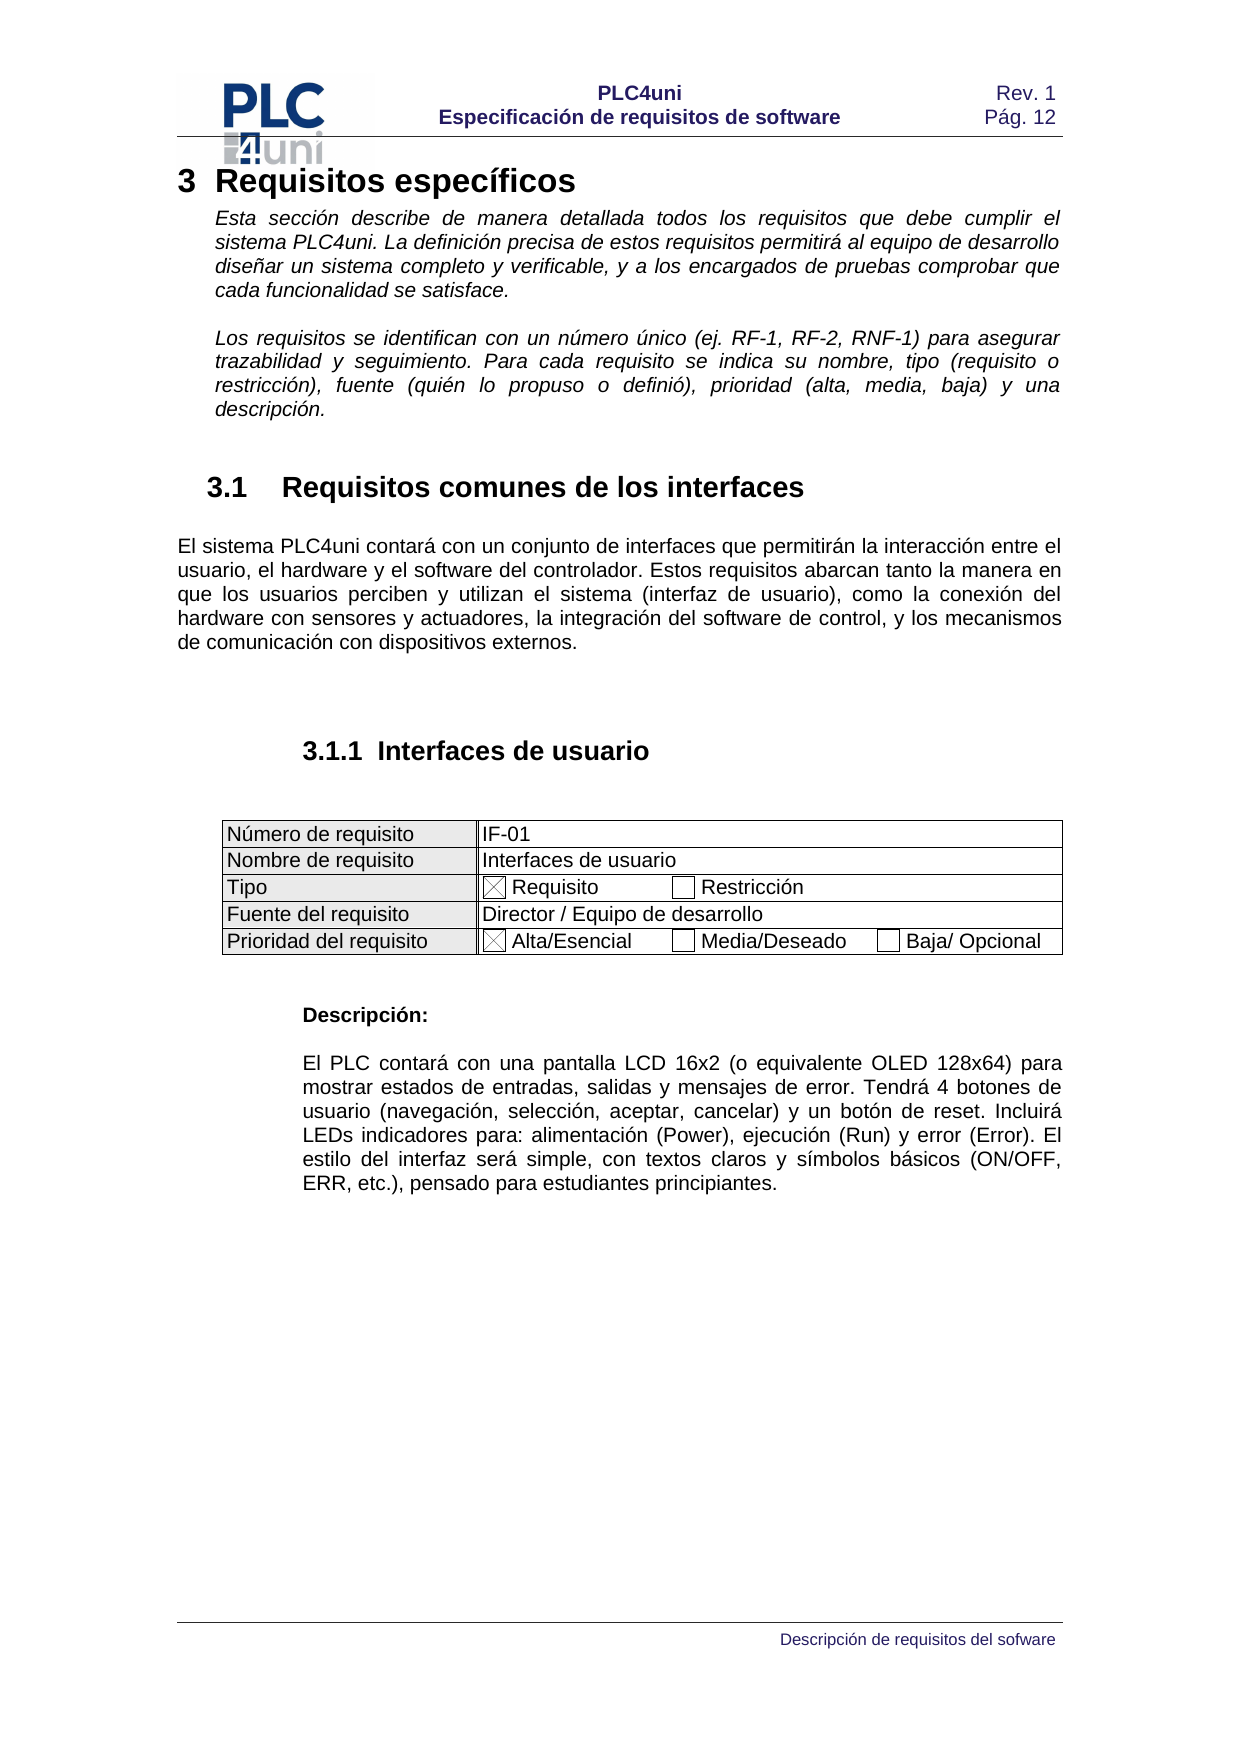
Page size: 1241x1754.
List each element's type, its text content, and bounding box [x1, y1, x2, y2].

text Descripción: [302, 1003, 1063, 1027]
table_cell Fuente del requisito [223, 902, 476, 927]
text Los requisitos se identifican con un número único (ej. RF-1, RF-2, RNF-1) para asegurar trazabilidad y seguimiento. Para cada requisito se indica su nombre, tipo (requisito o restricción), fuente (quién lo propuso o definió), prioridad (alta, media, baja) y una descripción. [215, 325, 1063, 421]
subtitle Requisitos comunes de los interfaces [207, 470, 1063, 504]
text Esta sección describe de manera detallada todos los requisitos que debe cumplir el sistema PLC4uni. La definición precisa de estos requisitos permitirá al equipo de desarrollo diseñar un sistema completo y verificable, y a los encargados de pruebas comprobar que cada funcionalidad se satisface. [215, 206, 1063, 301]
picture [176, 73, 375, 180]
table_cell Media/Deseado [664, 929, 869, 954]
table_cell Baja/ Opcional [869, 929, 1062, 954]
table_cell Restricción [664, 875, 1062, 901]
subtitle Interfaces de usuario [302, 735, 1063, 766]
table_header IF-01 [479, 821, 1062, 847]
text El sistema PLC4uni contará con un conjunto de interfaces que permitirán la interacción entre el usuario, el hardware y el software del controlador. Estos requisitos abarcan tanto la manera en que los usuarios perciben y utilizan el sistema (interfaz de usuario), como la conexión del hardware con sensores y actuadores, la integración del software de control, y los mecanismos de comunicación con dispositivos externos. [177, 534, 1063, 654]
table_cell Prioridad del requisito [223, 929, 476, 954]
table_cell Nombre de requisito [223, 848, 476, 874]
table_cell Tipo [223, 875, 476, 901]
table_cell Interfaces de usuario [479, 848, 1062, 874]
table_cell Alta/Esencial [479, 929, 664, 954]
text El PLC contará con una pantalla LCD 16x2 (o equivalente OLED 128x64) para mostrar estados de entradas, salidas y mensajes de error. Tendrá 4 botones de usuario (navegación, selección, aceptar, cancelar) y un botón de reset. Incluirá LEDs indicadores para: alimentación (Power), ejecución (Run) y error (Error). El estilo del interfaz será simple, con textos claros y símbolos básicos (ON/OFF, ERR, etc.), pensado para estudiantes principiantes. [302, 1051, 1063, 1195]
table_header Número de requisito [223, 821, 476, 847]
table_cell Requisito [479, 875, 664, 901]
subtitle Requisitos específicos [177, 161, 1063, 199]
table_cell Director / Equipo de desarrollo [479, 902, 1062, 927]
